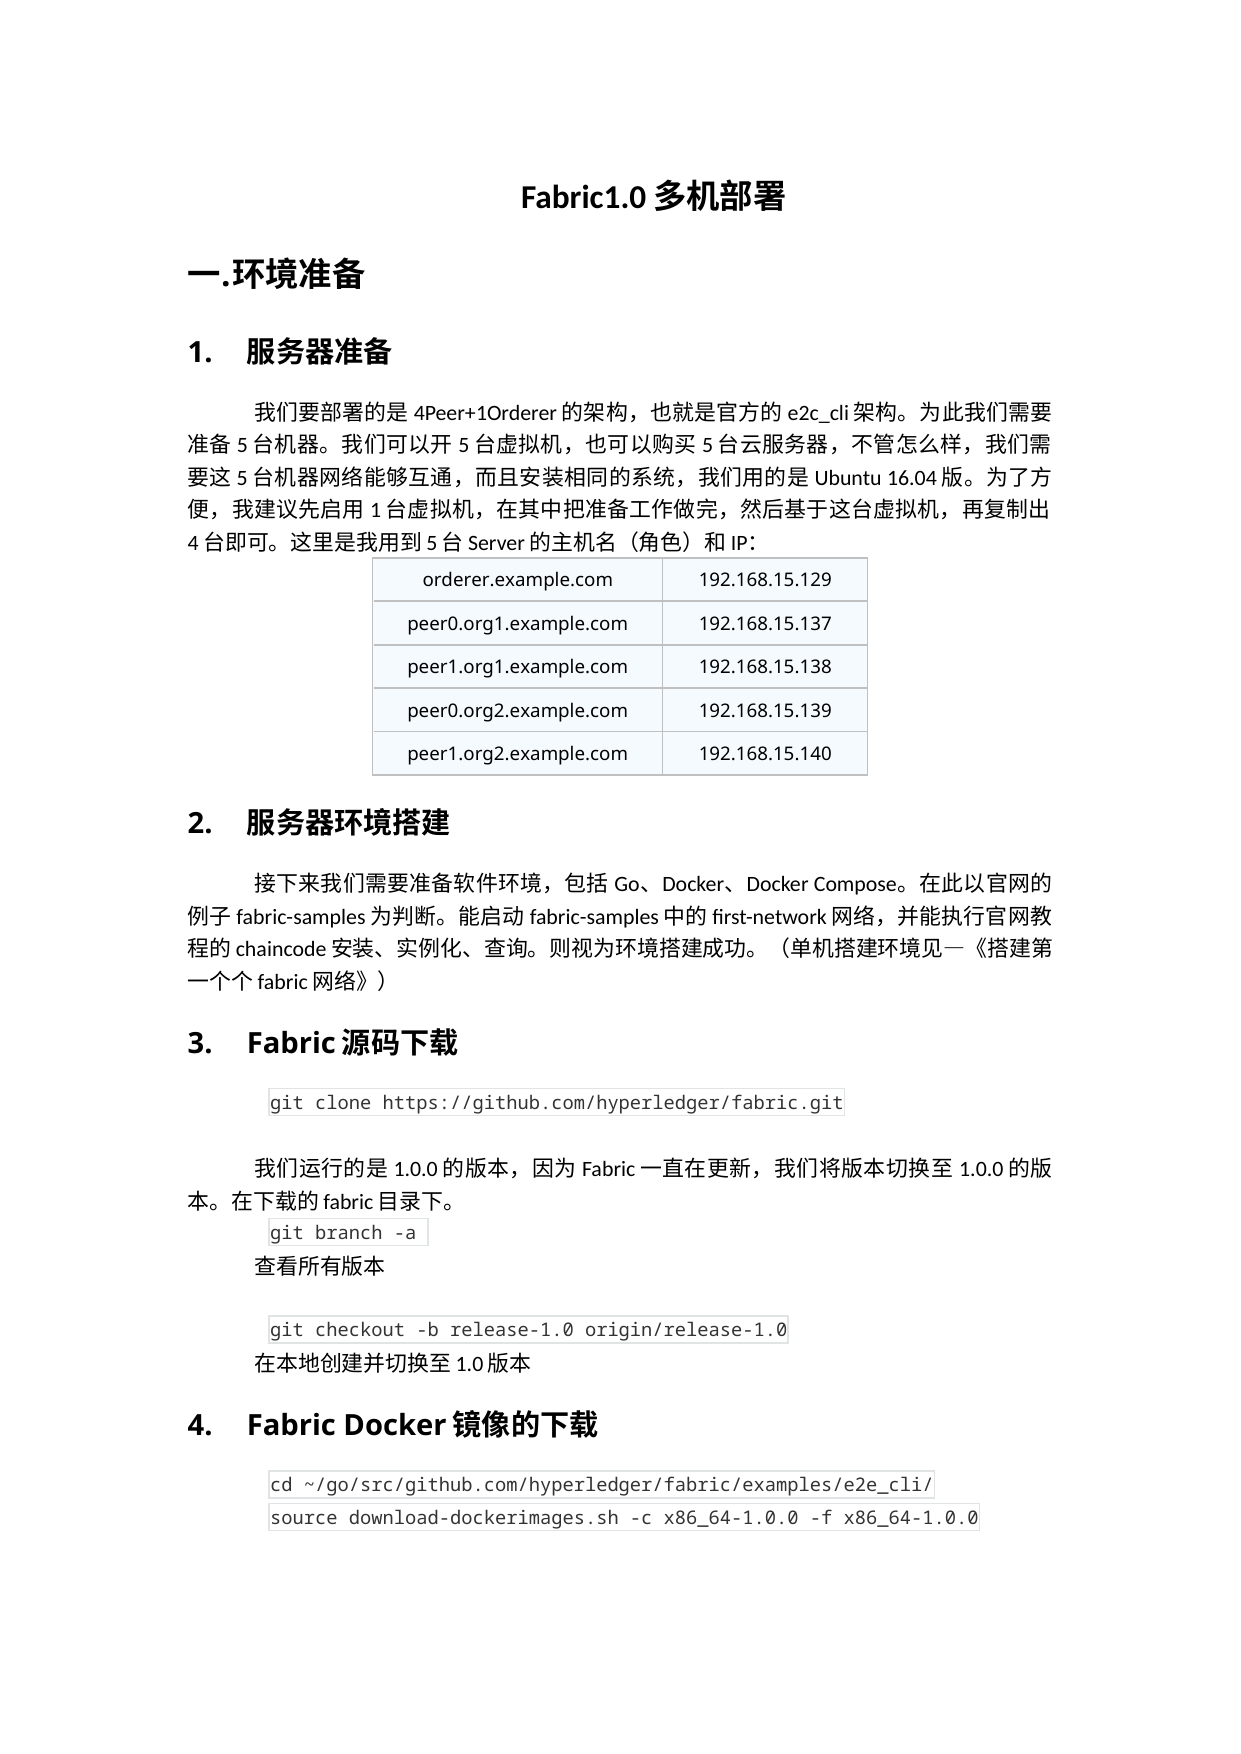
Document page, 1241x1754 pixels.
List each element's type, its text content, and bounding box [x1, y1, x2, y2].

subtitle Fabric Docker镜像的下载 [187, 1391, 1053, 1456]
table_cell peer1.org1.example.com [373, 645, 662, 687]
text 查看所有版本 [187, 1248, 1053, 1281]
text cd ~/go/src/github.com/hyperledger/fabric/examples/e2e_cli/ [187, 1468, 1053, 1501]
table_cell 192.168.15.137 [663, 602, 867, 644]
table_cell 192.168.15.139 [663, 689, 867, 731]
text 我们要部署的是4Peer+1Orderer的架构，也就是官方的e2c_cli架构。为此我们需要准备5台机器。我们可以开5台虚拟机，也可以购买5台云服务器，不管怎么样，我们需要这5台机器网络能够互通，而且安装相同的系统，我们用的是Ubuntu 16.04版。为了方便，我建议先启用1台虚拟机，在其中把准备工作做完，然后基于这台虚拟机，再复制出4台即可。这里是我用到5台Server的主机名（角色）和IP： [187, 394, 1053, 557]
subtitle 服务器准备 [187, 317, 1053, 382]
table_cell peer0.org1.example.com [373, 601, 662, 644]
table_header 192.168.15.129 [663, 559, 867, 600]
text source download-dockerimages.sh -c x86_64-1.0.0 -f x86_64-1.0.0 [187, 1501, 1053, 1533]
table_cell 192.168.15.138 [663, 646, 867, 687]
text 在本地创建并切换至1.0版本 [187, 1346, 1053, 1378]
text git clone https://github.com/hyperledger/fabric.git [187, 1086, 1053, 1118]
subtitle 服务器环境搭建 [187, 788, 1053, 853]
subtitle Fabric源码下载 [187, 1008, 1053, 1073]
text Fabric1.0多机部署 [187, 162, 1053, 227]
table_cell peer0.org2.example.com [373, 688, 662, 731]
text git checkout -b release-1.0 origin/release-1.0 [187, 1313, 1053, 1346]
text git branch -a [187, 1216, 1053, 1248]
table_cell peer1.org2.example.com [373, 732, 662, 774]
subtitle 环境准备 [187, 239, 1053, 304]
table_header orderer.example.com [373, 559, 662, 600]
text 接下来我们需要准备软件环境，包括Go、Docker、Docker Compose。在此以官网的例子fabric-samples为判断。能启动fabric-samples中的first-network网络，并能执行官网教程的chaincode安装、实例化、查询。则视为环境搭建成功。（单机搭建环境见—《搭建第一个个fabric网络》） [187, 866, 1053, 996]
text 我们运行的是1.0.0的版本，因为Fabric一直在更新，我们将版本切换至1.0.0的版本。在下载的fabric目录下。 [187, 1151, 1053, 1216]
table_cell 192.168.15.140 [663, 732, 867, 774]
